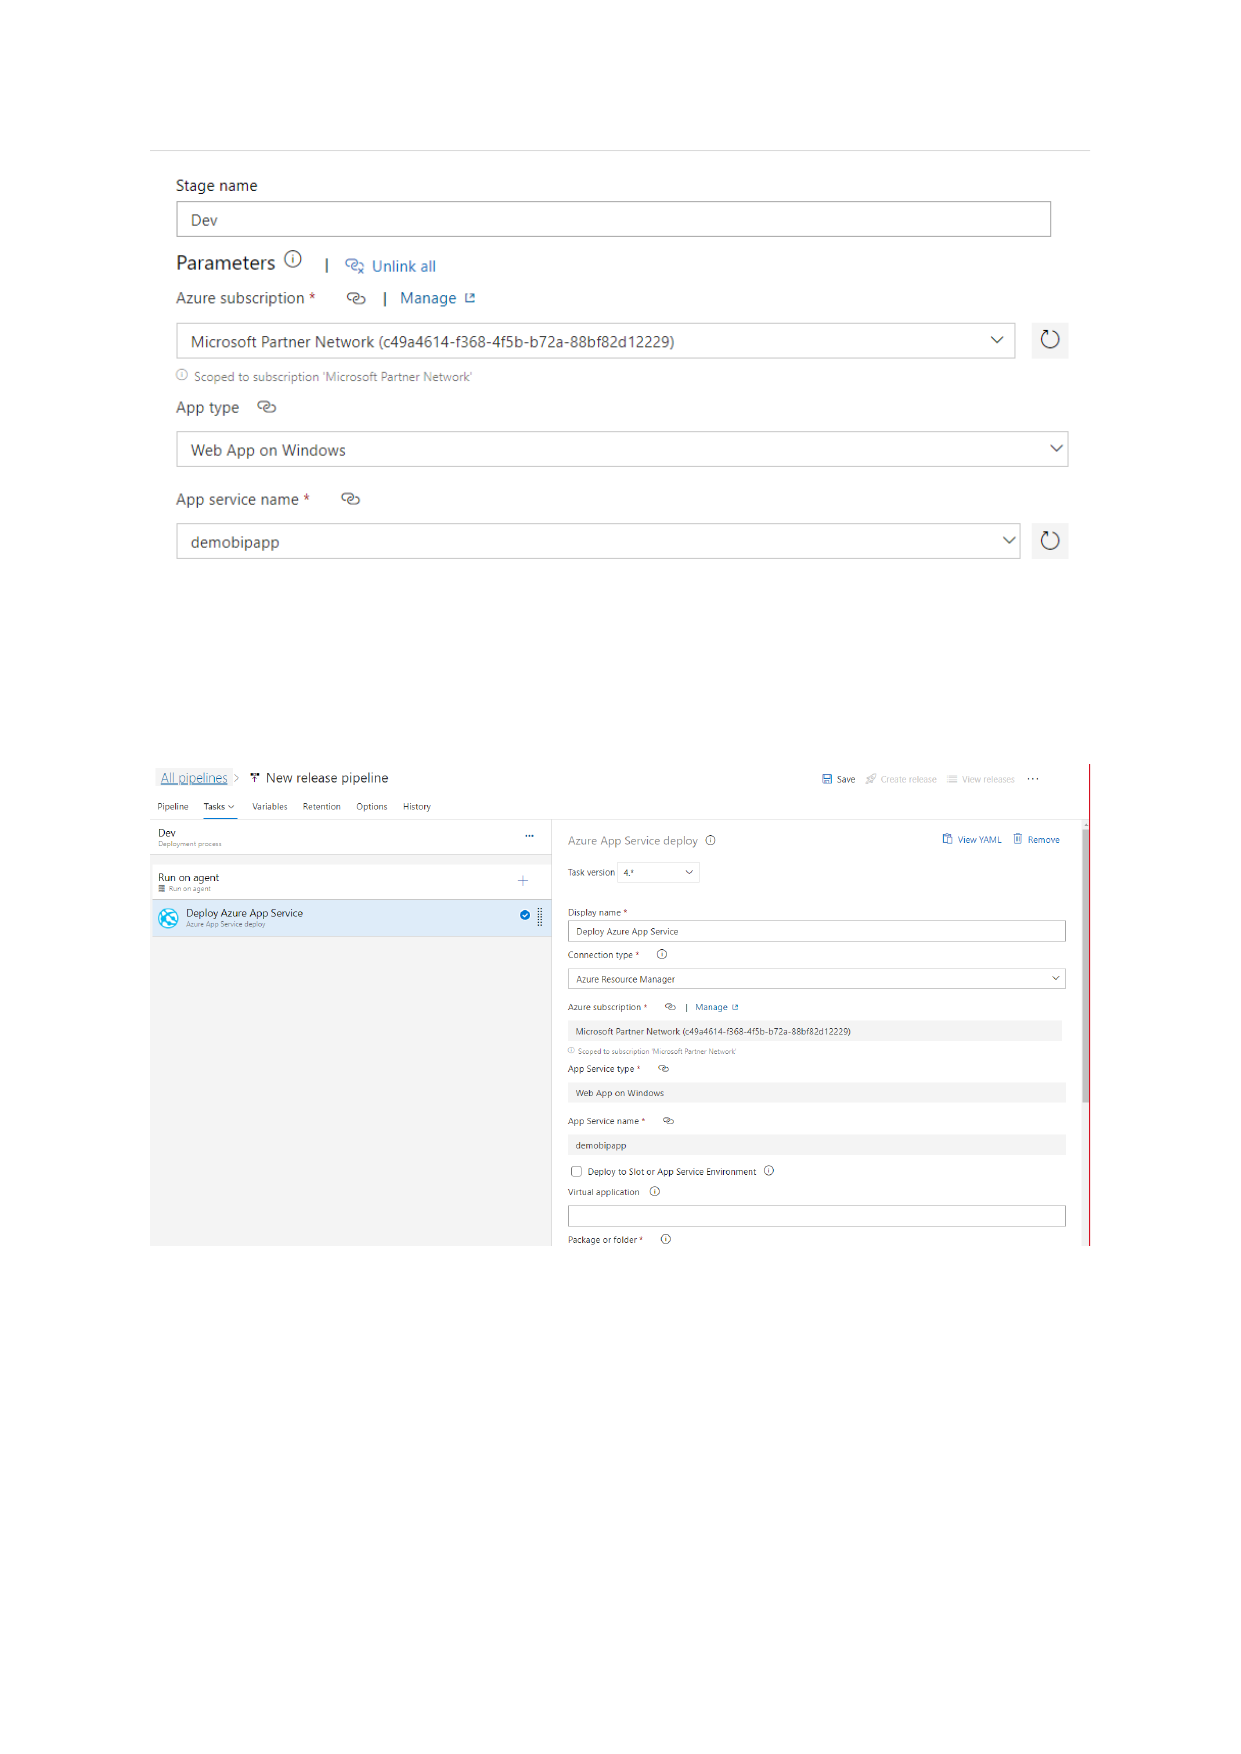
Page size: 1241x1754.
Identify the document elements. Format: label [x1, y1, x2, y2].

picture [150, 150, 1091, 699]
picture [150, 764, 1091, 1246]
